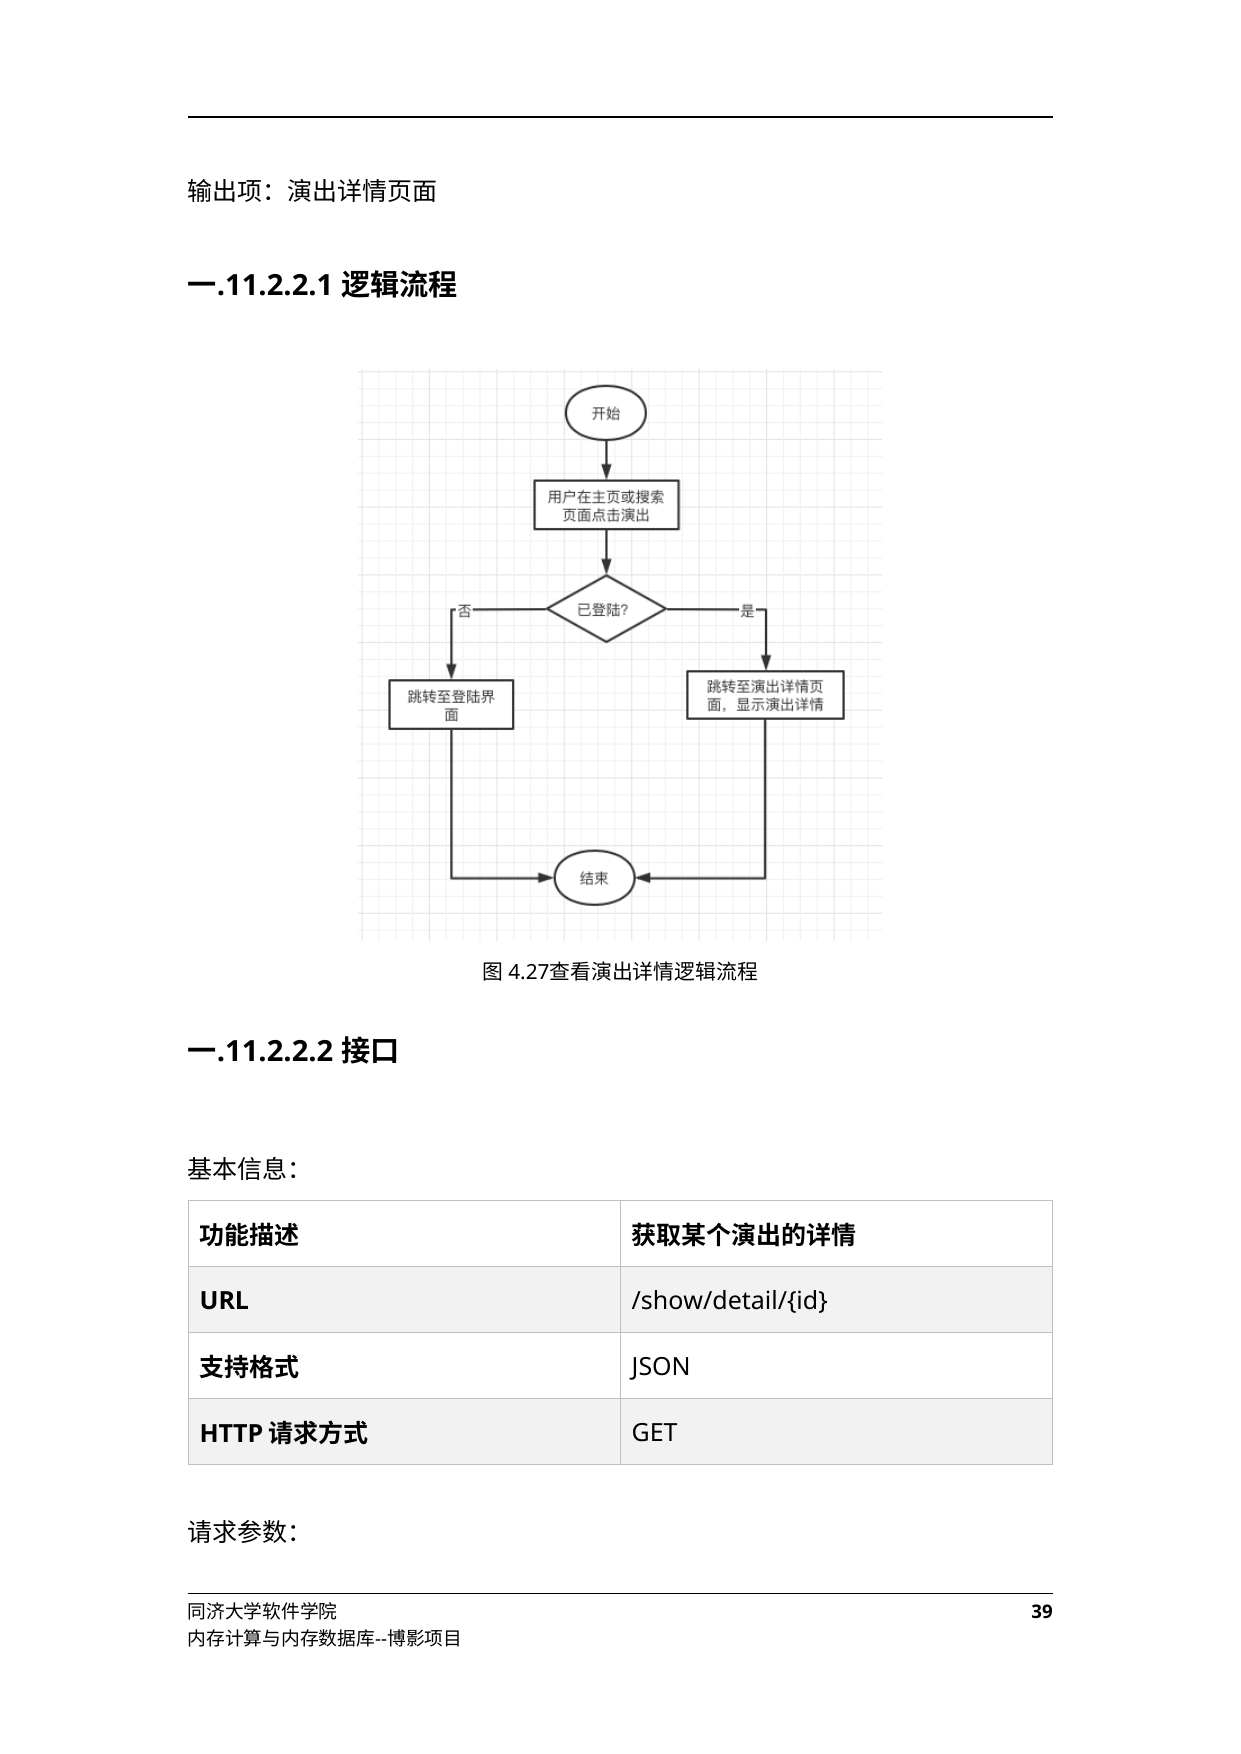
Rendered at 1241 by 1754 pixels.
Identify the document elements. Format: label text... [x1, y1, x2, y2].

picture [357, 369, 883, 941]
table_cell 支持格式 [189, 1333, 620, 1398]
table_cell JSON [621, 1333, 1052, 1398]
table_header 功能描述 [189, 1201, 620, 1266]
text 基本信息： [187, 1135, 1053, 1200]
table_cell GET [621, 1399, 1052, 1464]
text 输出项：演出详情页面 [187, 157, 1053, 222]
table_cell /show/detail/{id} [621, 1267, 1052, 1332]
table_header 获取某个演出的详情 [621, 1201, 1052, 1266]
subtitle 逻辑流程 [187, 251, 1053, 316]
table_cell HTTP请求方式 [189, 1399, 620, 1464]
table_cell URL [189, 1267, 620, 1332]
subtitle 接口 [187, 1016, 1053, 1081]
text 请求参数： [187, 1498, 1053, 1563]
